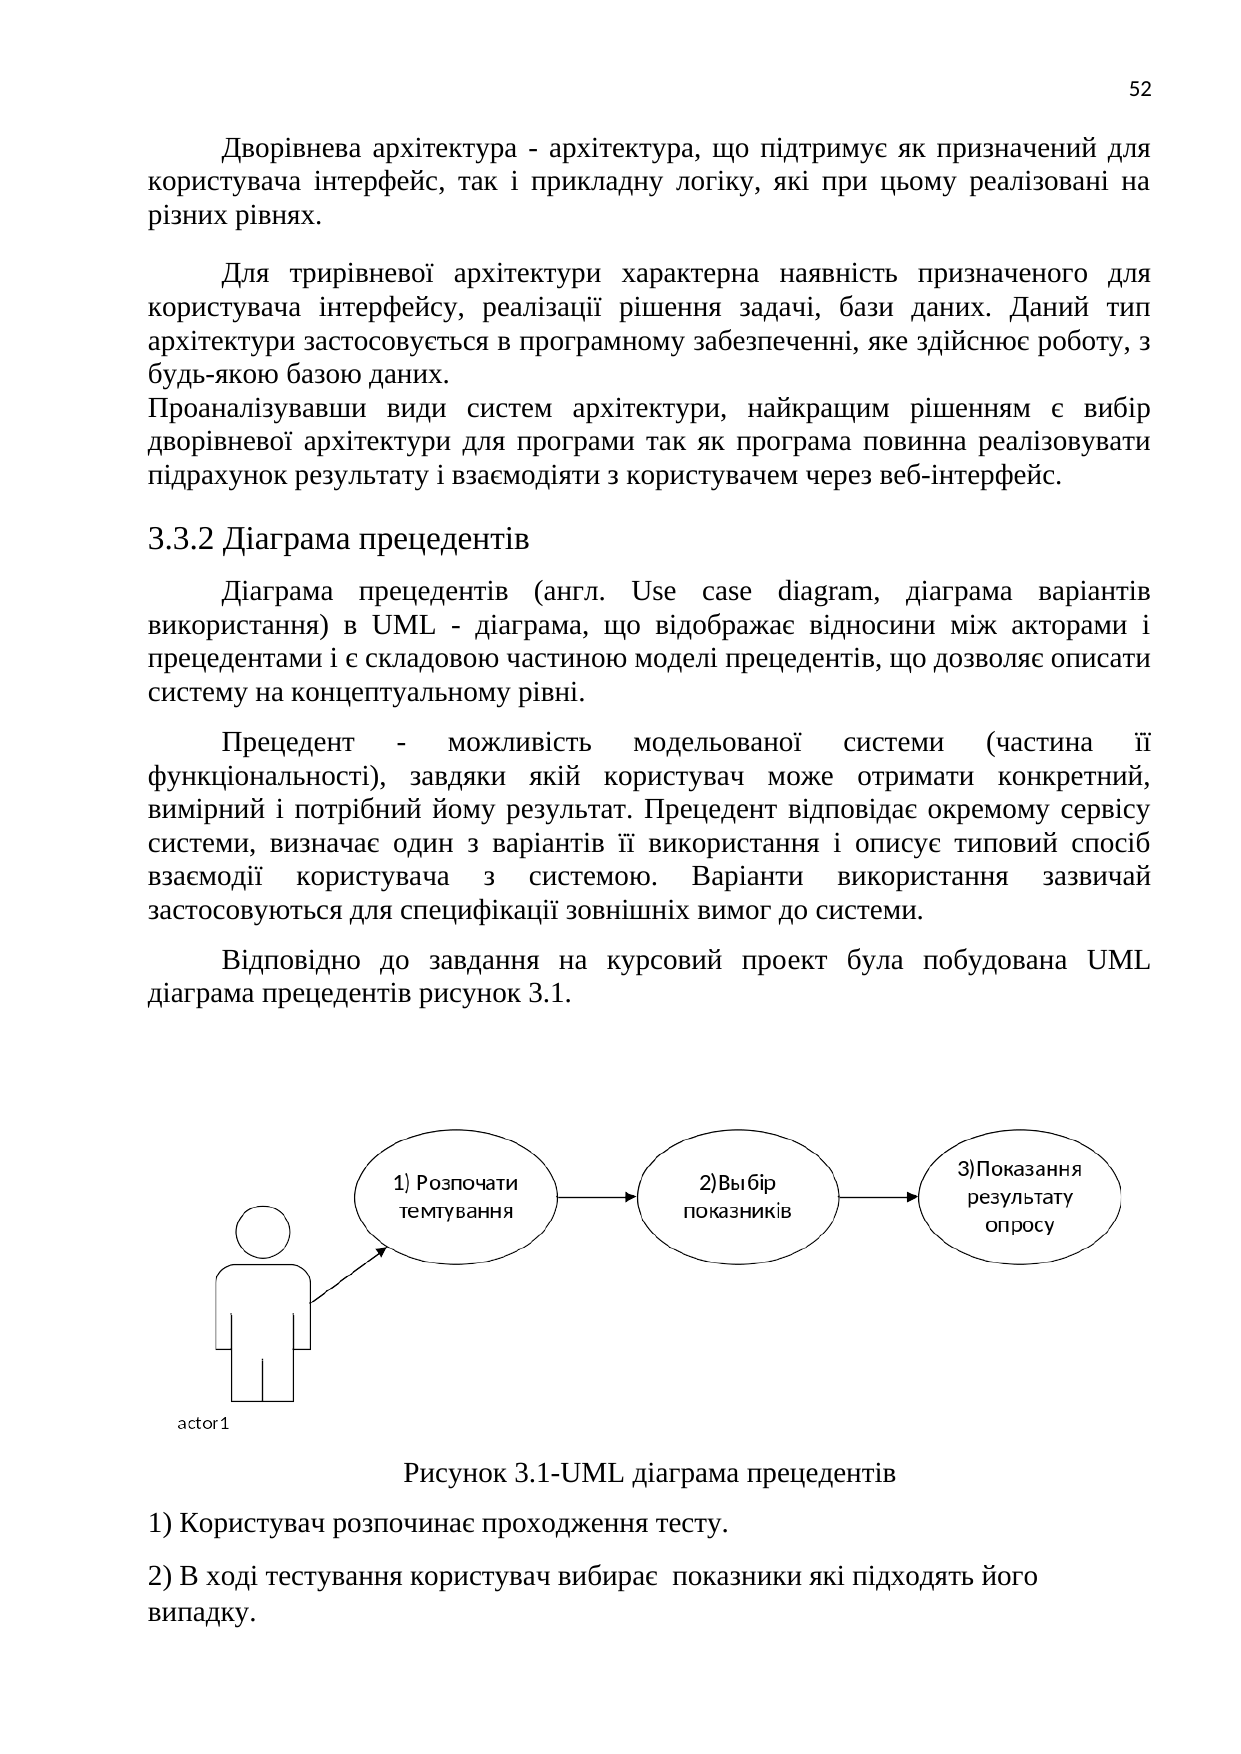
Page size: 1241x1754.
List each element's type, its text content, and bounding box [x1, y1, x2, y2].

subtitle Дворівнева архітектура - архітектура, що підтримує як призначений для користувача інтерфейс, так і прикладну логіку, які при цьому реалізовані на різних рівнях. [148, 130, 1152, 231]
text 3.3.2 Діаграма прецедентів [148, 518, 1152, 557]
text Діаграма прецедентів (англ. Use case diagram, діаграма варіантів використання) в UML - діаграма, що відображає відносини між акторами і прецедентами і є складовою частиною моделі прецедентів, що дозволяє описати систему на концептуальному рівні. [148, 573, 1152, 707]
subtitle Проаналізувавши види систем архітектури, найкращим рішенням є вибір дворівневої архітектури для програми так як програма повинна реалізовувати підрахунок результату і взаємодіяти з користувачем через веб-інтерфейс. [148, 390, 1152, 490]
text 1) Користувач розпочинає проходження тесту. [148, 1506, 1152, 1539]
text 2) В ході тестування користувач вибирає показники які підходять його випадку. [148, 1558, 1152, 1628]
subtitle Для трирівневої архітектури характерна наявність призначеного для користувача інтерфейсу, реалізації рішення задачі, бази даних. Даний тип архітектури застосовується в програмному забезпеченні, яке здійснює роботу, з будь-якою базою даних. [148, 256, 1152, 390]
text Прецедент - можливість модельованої системи (частина її функціональності), завдяки якій користувач може отримати конкретний, вимірний і потрібний йому результат. Прецедент відповідає окремому сервісу системи, визначає один з варіантів її використання і описує типовий спосіб взаємодії користувача з системою. Варіанти використання зазвичай застосовуються для специфікації зовнішніх вимог до системи. [148, 724, 1152, 925]
text Відповідно до завдання на курсовий проект була побудована UML діаграма прецедентів рисунок 3.1. [148, 942, 1152, 1009]
text Рисунок 3.1-UML діаграма прецедентів [148, 1455, 1152, 1489]
